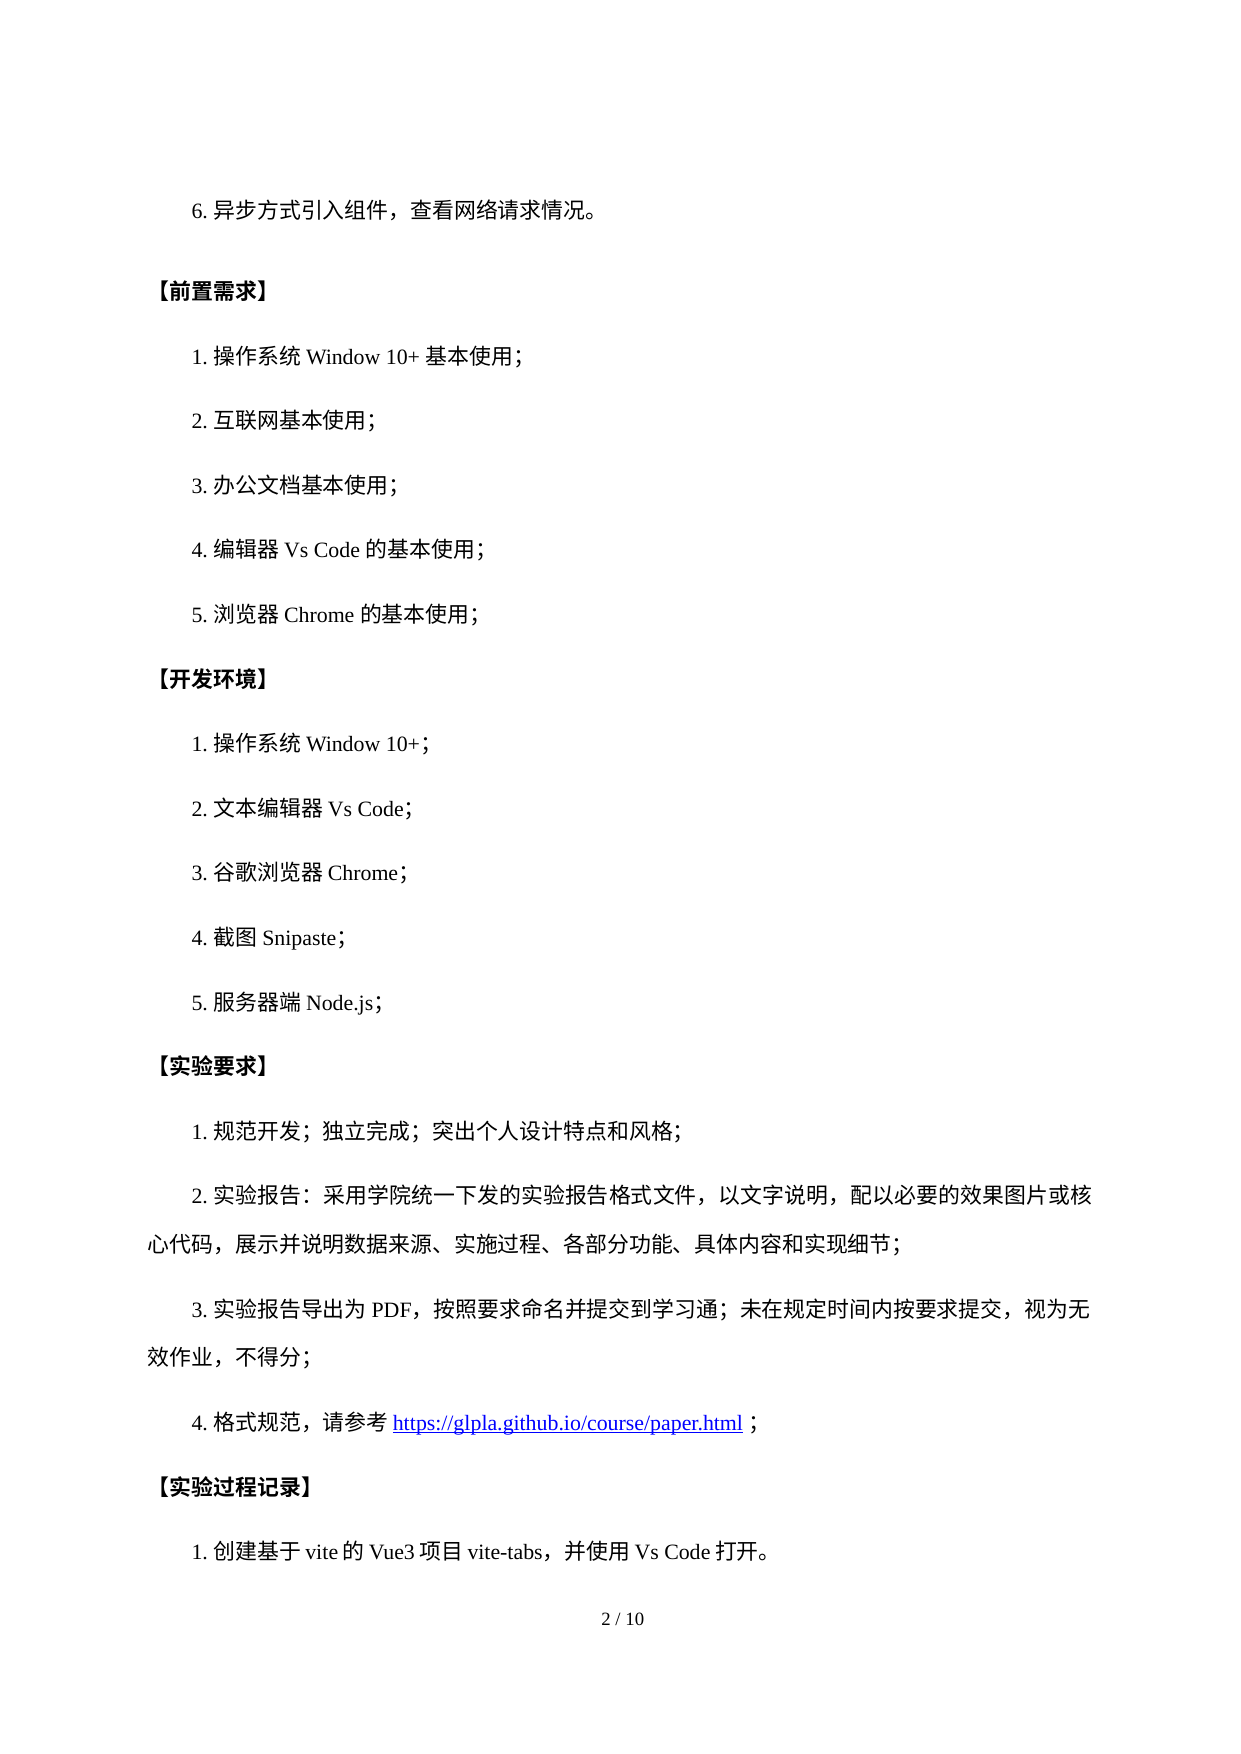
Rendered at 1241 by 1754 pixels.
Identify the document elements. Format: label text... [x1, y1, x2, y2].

list 创建基于vite的Vue3项目vite-tabs，并使用Vs Code打开。 [148, 1534, 1092, 1566]
list 操作系统 Window 10+ 基本使用； [148, 338, 1092, 371]
list 浏览器 Chrome 的基本使用； [148, 597, 1092, 629]
text 【开发环境】 [148, 661, 1092, 694]
text 【实验要求】 [148, 1049, 1092, 1081]
text 3. 谷歌浏览器 Chrome； [148, 855, 1092, 887]
list 异步方式引入组件，查看网络请求情况。 [191, 193, 1092, 225]
text 【实验过程记录】 [148, 1469, 1092, 1502]
text 1. 操作系统 Window 10+； [148, 726, 1092, 758]
list 格式规范，请参考https://glpla.github.io/course/paper.html ； [148, 1404, 1092, 1437]
list 互联网基本使用； [148, 403, 1092, 435]
list 规范开发；独立完成；突出个人设计特点和风格； [148, 1113, 1092, 1146]
text 【前置需求】 [148, 274, 1092, 306]
text 4. 截图 Snipaste； [148, 919, 1092, 952]
text 2. 文本编辑器 Vs Code； [148, 790, 1092, 823]
list 办公文档基本使用； [148, 467, 1092, 500]
text 5. 服务器端 Node.js； [148, 984, 1092, 1017]
list 实验报告导出为PDF，按照要求命名并提交到学习通；未在规定时间内按要求提交，视为无效作业，不得分； [148, 1291, 1092, 1372]
list 编辑器 Vs Code 的基本使用； [148, 532, 1092, 564]
list 实验报告：采用学院统一下发的实验报告格式文件，以文字说明，配以必要的效果图片或核心代码，展示并说明数据来源、实施过程、各部分功能、具体内容和实现细节； [148, 1178, 1092, 1259]
